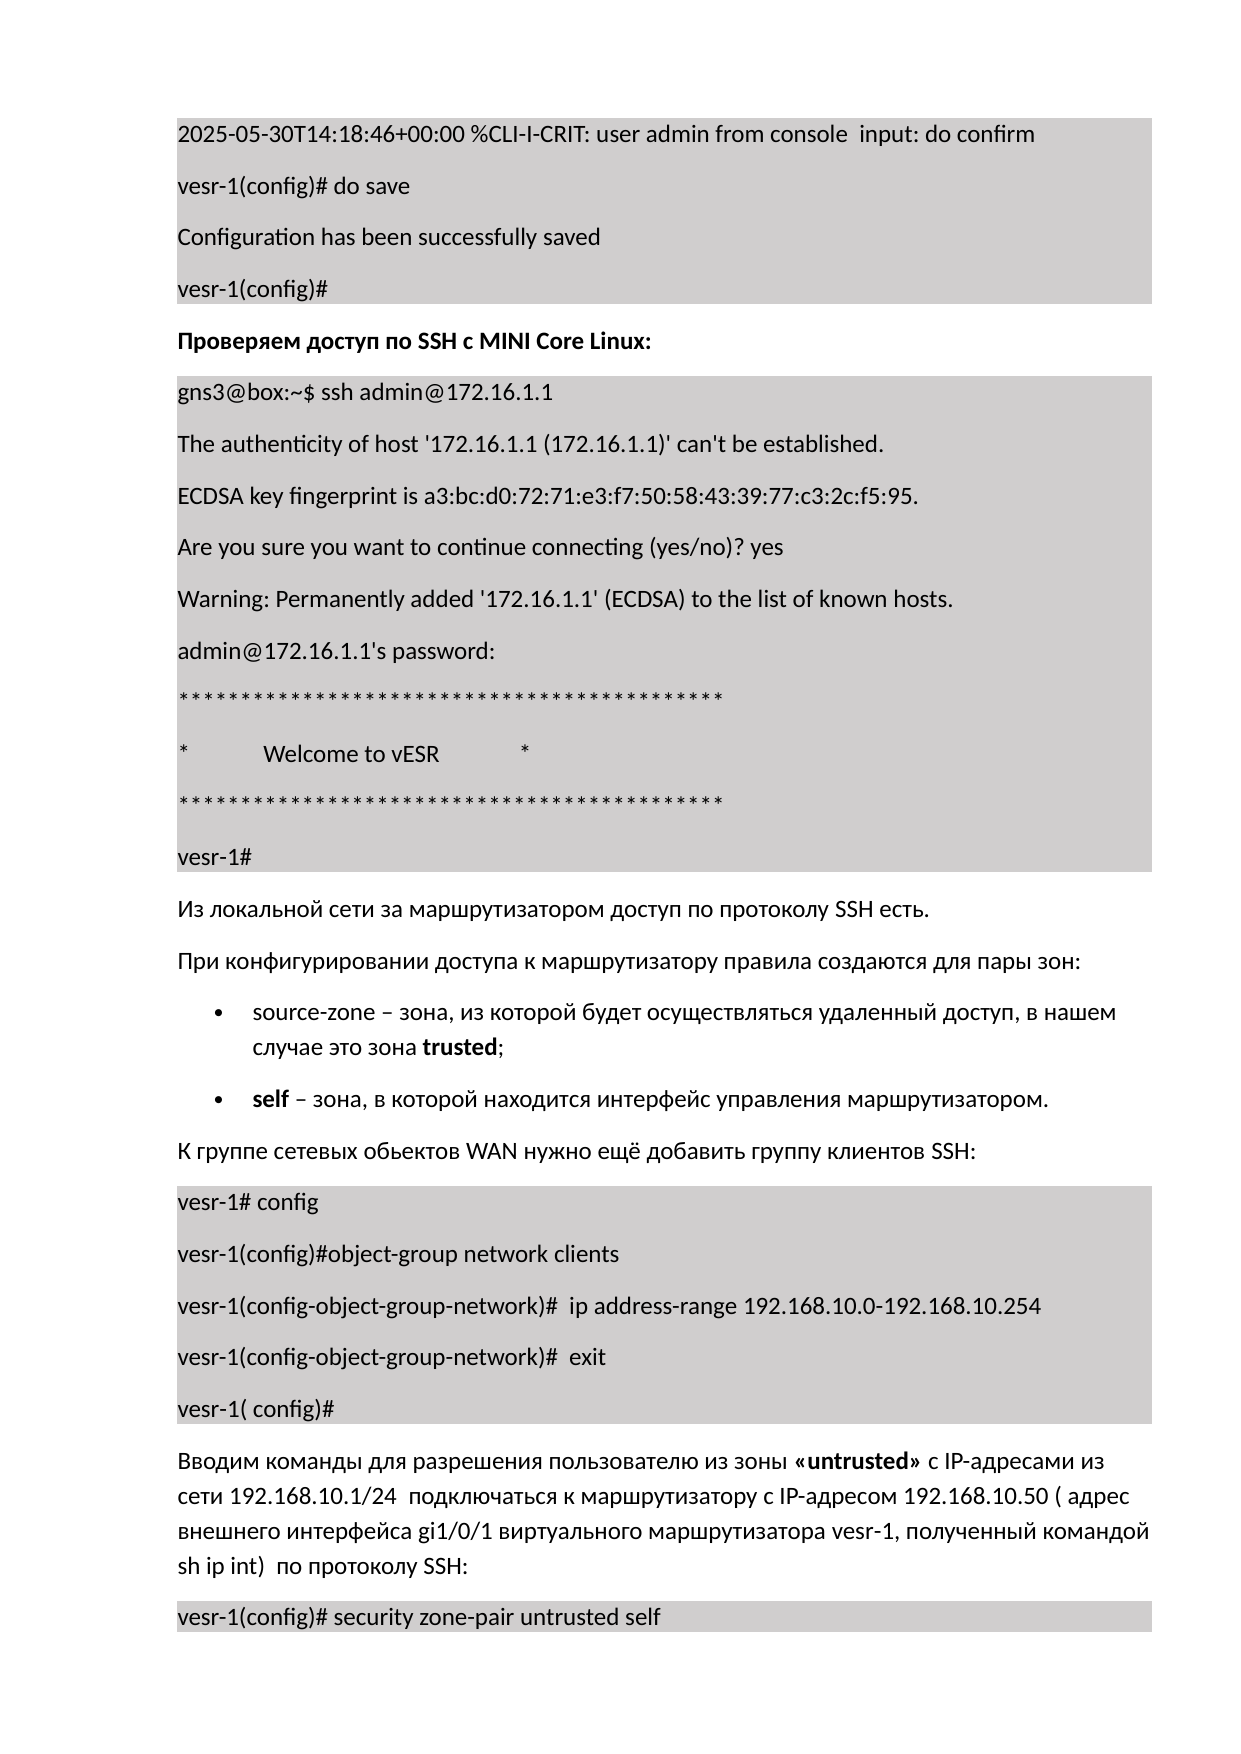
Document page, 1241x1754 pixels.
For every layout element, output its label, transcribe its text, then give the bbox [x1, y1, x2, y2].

text gns3@box:~$ ssh admin@172.16.1.1 [177, 376, 1152, 407]
text 2025-05-30T14:18:46+00:00 %CLI-I-CRIT: user admin from console input: do confirm [177, 118, 1152, 149]
text vesr-1# config [177, 1186, 1152, 1217]
text Проверяем доступ по SSH с MINI Core Linux: [177, 325, 1152, 355]
text ******************************************** [177, 790, 1152, 820]
text Из локальной сети за маршрутизатором доступ по протоколу SSH есть. [177, 893, 1152, 924]
text Are you sure you want to continue connecting (yes/no)? yes [177, 531, 1152, 562]
text * Welcome to vESR * [177, 738, 1152, 769]
list source-zone – зона, из которой будет осуществляться удаленный доступ, в нашем случае это зона trusted; [215, 996, 1152, 1062]
text ******************************************** [177, 686, 1152, 717]
text Warning: Permanently added '172.16.1.1' (ECDSA) to the list of known hosts. [177, 583, 1152, 614]
text При конфигурировании доступа к маршрутизатору правила создаются для пары зон: [177, 945, 1152, 975]
list self – зона, в которой находится интерфейс управления маршрутизатором. [215, 1083, 1152, 1114]
text admin@172.16.1.1's password: [177, 635, 1152, 665]
text vesr-1(config)# security zone-pair untrusted self [177, 1601, 1152, 1632]
text vesr-1(config)#object-group network clients [177, 1238, 1152, 1269]
text ECDSA key fingerprint is a3:bc:d0:72:71:e3:f7:50:58:43:39:77:c3:2c:f5:95. [177, 480, 1152, 510]
text The authenticity of host '172.16.1.1 (172.16.1.1)' can't be established. [177, 428, 1152, 459]
text Configuration has been successfully saved [177, 221, 1152, 252]
text vesr-1(config)# do save [177, 170, 1152, 200]
text vesr-1(config)# [177, 273, 1152, 304]
text vesr-1(config-object-group-network)# ip address-range 192.168.10.0-192.168.10.254 [177, 1290, 1152, 1320]
text vesr-1(config-object-group-network)# exit [177, 1341, 1152, 1372]
text Вводим команды для разрешения пользователю из зоны «untrusted» с IP-адресами из сети 192.168.10.1/24 подключаться к маршрутизатору с IP-адресом 192.168.10.50 ( адрес внешнего интерфейса gi1/0/1 виртуального маршрутизатора vesr-1, полученный командой sh ip int) по протоколу SSH: [177, 1445, 1152, 1580]
text К группе сетевых обьектов WAN нужно ещё добавить группу клиентов SSH: [177, 1135, 1152, 1165]
text vesr-1( config)# [177, 1393, 1152, 1424]
text vesr-1# [177, 841, 1152, 872]
